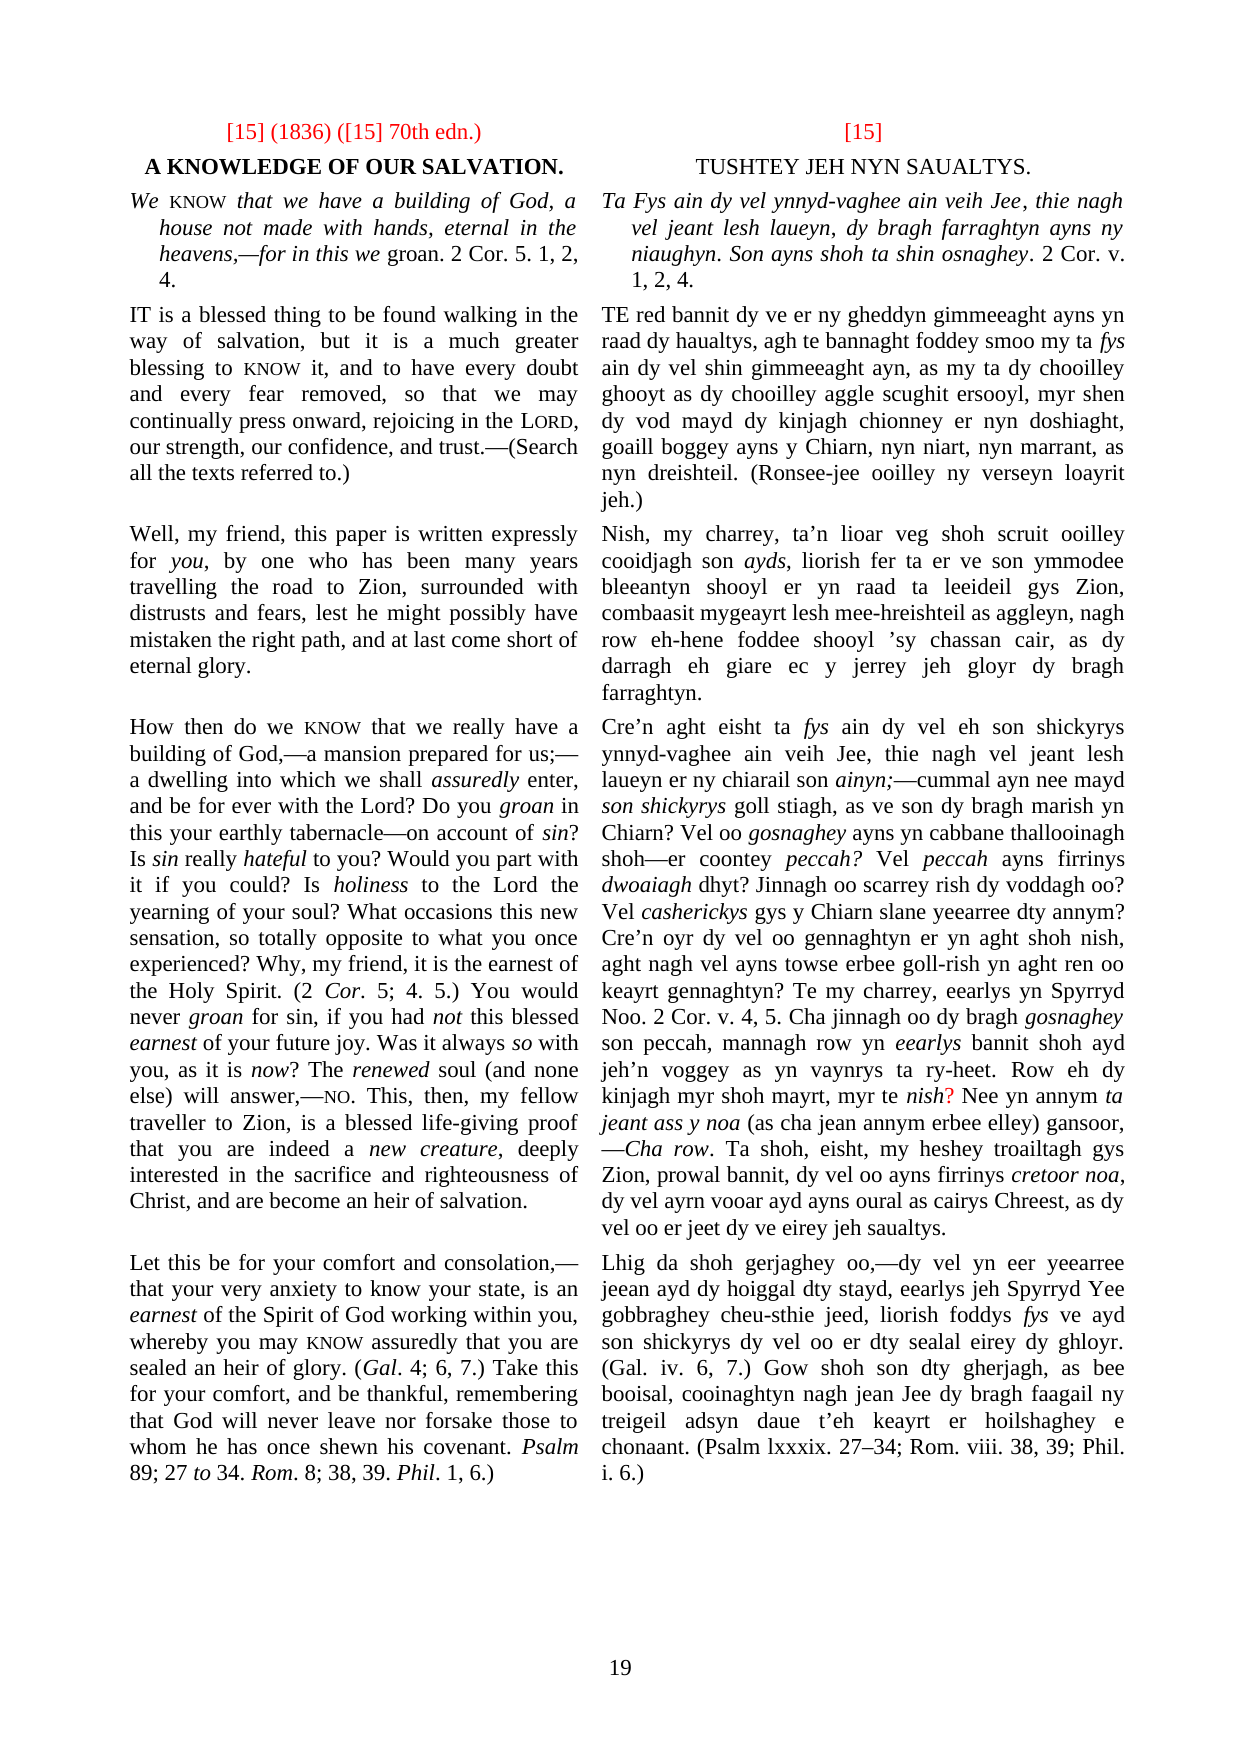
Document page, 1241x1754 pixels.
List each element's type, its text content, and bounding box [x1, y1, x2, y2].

table_cell Ta Fys ain dy vel ynnyd-vaghee ain veih Jee, thie nagh vel jeant lesh laueyn, dy bragh farraghtyn ayns ny niaughyn. Son ayns shoh ta shin osnaghey. 2 Cor. v. 1, 2, 4. [590, 188, 1136, 301]
table_cell A KNOWLEDGE OF OUR SALVATION. [118, 153, 590, 187]
table_cell Lhig da shoh gerjaghey oo,—dy vel yn eer yeearree jeean ayd dy hoiggal dty stayd, eearlys jeh Spyrryd Yee gobbraghey cheu-sthie jeed, liorish foddys fys ve ayd son shickyrys dy vel oo er dty sealal eirey dy ghloyr. (Gal. iv. 6, 7.) Gow shoh son dty gherjagh, as bee booisal, cooinaghtyn nagh jean Jee dy bragh faagail ny treigeil adsyn daue t’eh keayrt er hoilshaghey e chonaant. (Psalm lxxxix. 27–34; Rom. viii. 38, 39; Phil. i. 6.) [590, 1249, 1136, 1494]
table_cell TE red bannit dy ve er ny gheddyn gimmeeaght ayns yn raad dy haualtys, agh te bannaght foddey smoo my ta fys ain dy vel shin gimmeeaght ayn, as my ta dy chooilley ghooyt as dy chooilley aggle scughit ersooyl, myr shen dy vod mayd dy kinjagh chionney er nyn doshiaght, goaill boggey ayns y Chiarn, nyn niart, nyn marrant, as nyn dreishteil. (Ronsee-jee ooilley ny verseyn loayrit jeh.) [590, 301, 1136, 520]
table_header [15] [590, 118, 1136, 153]
table_cell We know that we have a building of God, a house not made with hands, eternal in the heavens,—for in this we groan. 2 Cor. 5. 1, 2, 4. [118, 188, 590, 301]
table_cell TUSHTEY JEH NYN SAUALTYS. [590, 153, 1136, 187]
table_cell How then do we know that we really have a building of God,—a mansion prepared for us;—a dwelling into which we shall assuredly enter, and be for ever with the Lord? Do you groan in this your earthly tabernacle—on account of sin? Is sin really hateful to you? Would you part with it if you could? Is holiness to the Lord the yearning of your soul? What occasions this new sensation, so totally opposite to what you once experienced? Why, my friend, it is the earnest of the Holy Spirit. (2 Cor. 5; 4. 5.) You would never groan for sin, if you had not this blessed earnest of your future joy. Was it always so with you, as it is now? The renewed soul (and none else) will answer,—no. This, then, my fellow traveller to Zion, is a blessed life-giving proof that you are indeed a new creature, deeply interested in the sacrifice and righteousness of Christ, and are become an heir of salvation. [118, 713, 590, 1249]
table_cell Let this be for your comfort and consolation,—that your very anxiety to know your state, is an earnest of the Spirit of God working within you, whereby you may know assuredly that you are sealed an heir of glory. (Gal. 4; 6, 7.) Take this for your comfort, and be thankful, remembering that God will never leave nor forsake those to whom he has once shewn his covenant. Psalm 89; 27 to 34. Rom. 8; 38, 39. Phil. 1, 6.) [118, 1249, 590, 1494]
table_header [15] (1836) ([15] 70th edn.) [118, 118, 590, 153]
table_cell Well, my friend, this paper is written expressly for you, by one who has been many years travelling the road to Zion, surrounded with distrusts and fears, lest he might possibly have mistaken the right path, and at last come short of eternal glory. [118, 520, 590, 713]
table_cell Cre’n aght eisht ta fys ain dy vel eh son shickyrys ynnyd-vaghee ain veih Jee, thie nagh vel jeant lesh laueyn er ny chiarail son ainyn;—cummal ayn nee mayd son shickyrys goll stiagh, as ve son dy bragh marish yn Chiarn? Vel oo gosnaghey ayns yn cabbane thallooinagh shoh—er coontey peccah? Vel peccah ayns firrinys dwoaiagh dhyt? Jinnagh oo scarrey rish dy voddagh oo? Vel casherickys gys y Chiarn slane yeearree dty annym? Cre’n oyr dy vel oo gennaghtyn er yn aght shoh nish, aght nagh vel ayns towse erbee goll-rish yn aght ren oo keayrt gennaghtyn? Te my charrey, eearlys yn Spyrryd Noo. 2 Cor. v. 4, 5. Cha jinnagh oo dy bragh gosnaghey son peccah, mannagh row yn eearlys bannit shoh ayd jeh’n voggey as yn vaynrys ta ry-heet. Row eh dy kinjagh myr shoh mayrt, myr te nish? Nee yn annym ta jeant ass y noa (as cha jean annym erbee elley) gansoor,—Cha row. Ta shoh, eisht, my heshey troailtagh gys Zion, prowal bannit, dy vel oo ayns firrinys cretoor noa, dy vel ayrn vooar ayd ayns oural as cairys Chreest, as dy vel oo er jeet dy ve eirey jeh saualtys. [590, 713, 1136, 1249]
table_cell Nish, my charrey, ta’n lioar veg shoh scruit ooilley cooidjagh son ayds, liorish fer ta er ve son ymmodee bleeantyn shooyl er yn raad ta leeideil gys Zion, combaasit mygeayrt lesh mee-hreishteil as aggleyn, nagh row eh-hene foddee shooyl ’sy chassan cair, as dy darragh eh giare ec y jerrey jeh gloyr dy bragh farraghtyn. [590, 520, 1136, 713]
table_cell IT is a blessed thing to be found walking in the way of salvation, but it is a much greater blessing to know it, and to have every doubt and every fear removed, so that we may continually press onward, rejoicing in the Lord, our strength, our confidence, and trust.—(Search all the texts referred to.) [118, 301, 590, 520]
